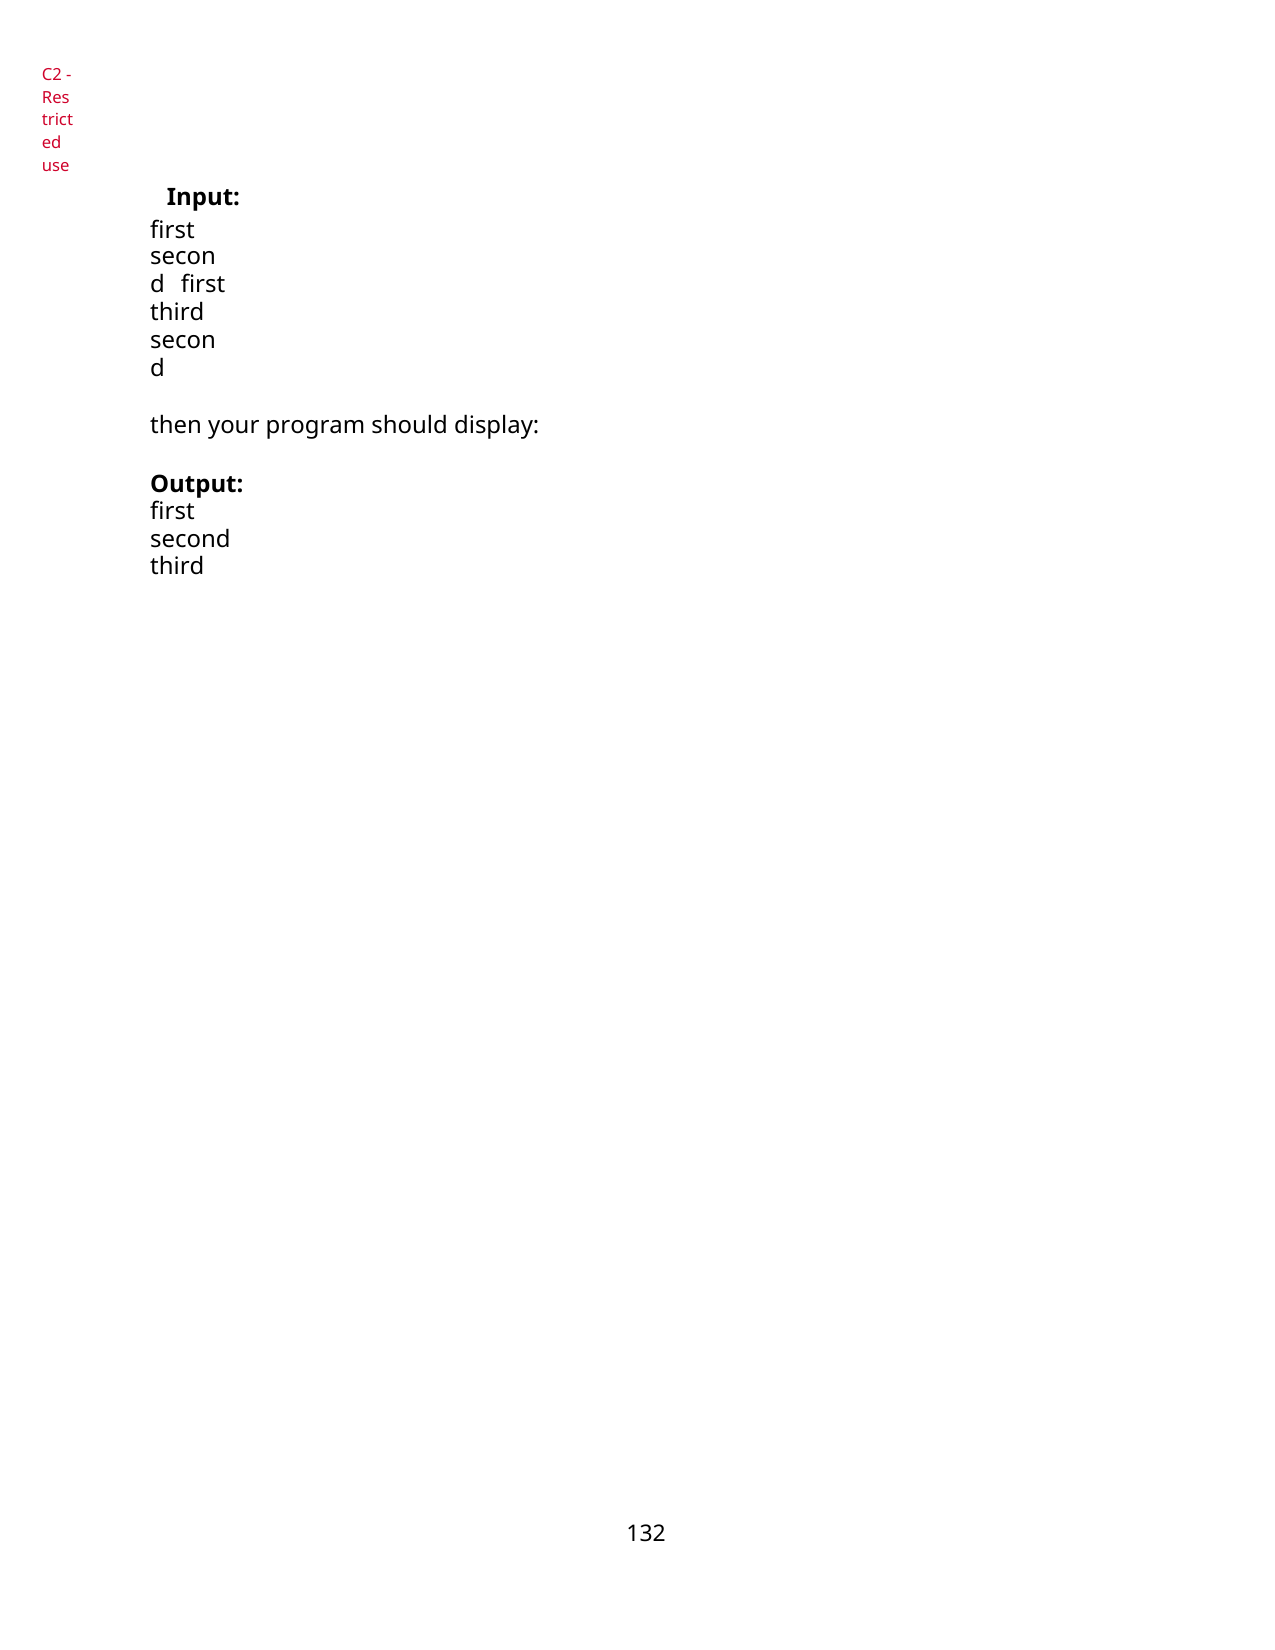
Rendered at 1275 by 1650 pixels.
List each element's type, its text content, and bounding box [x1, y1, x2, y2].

text then your program should display: [150, 407, 1158, 440]
text first second first third second [150, 216, 225, 383]
subtitle Input: [150, 179, 1158, 212]
text Output: first second third [150, 471, 246, 582]
